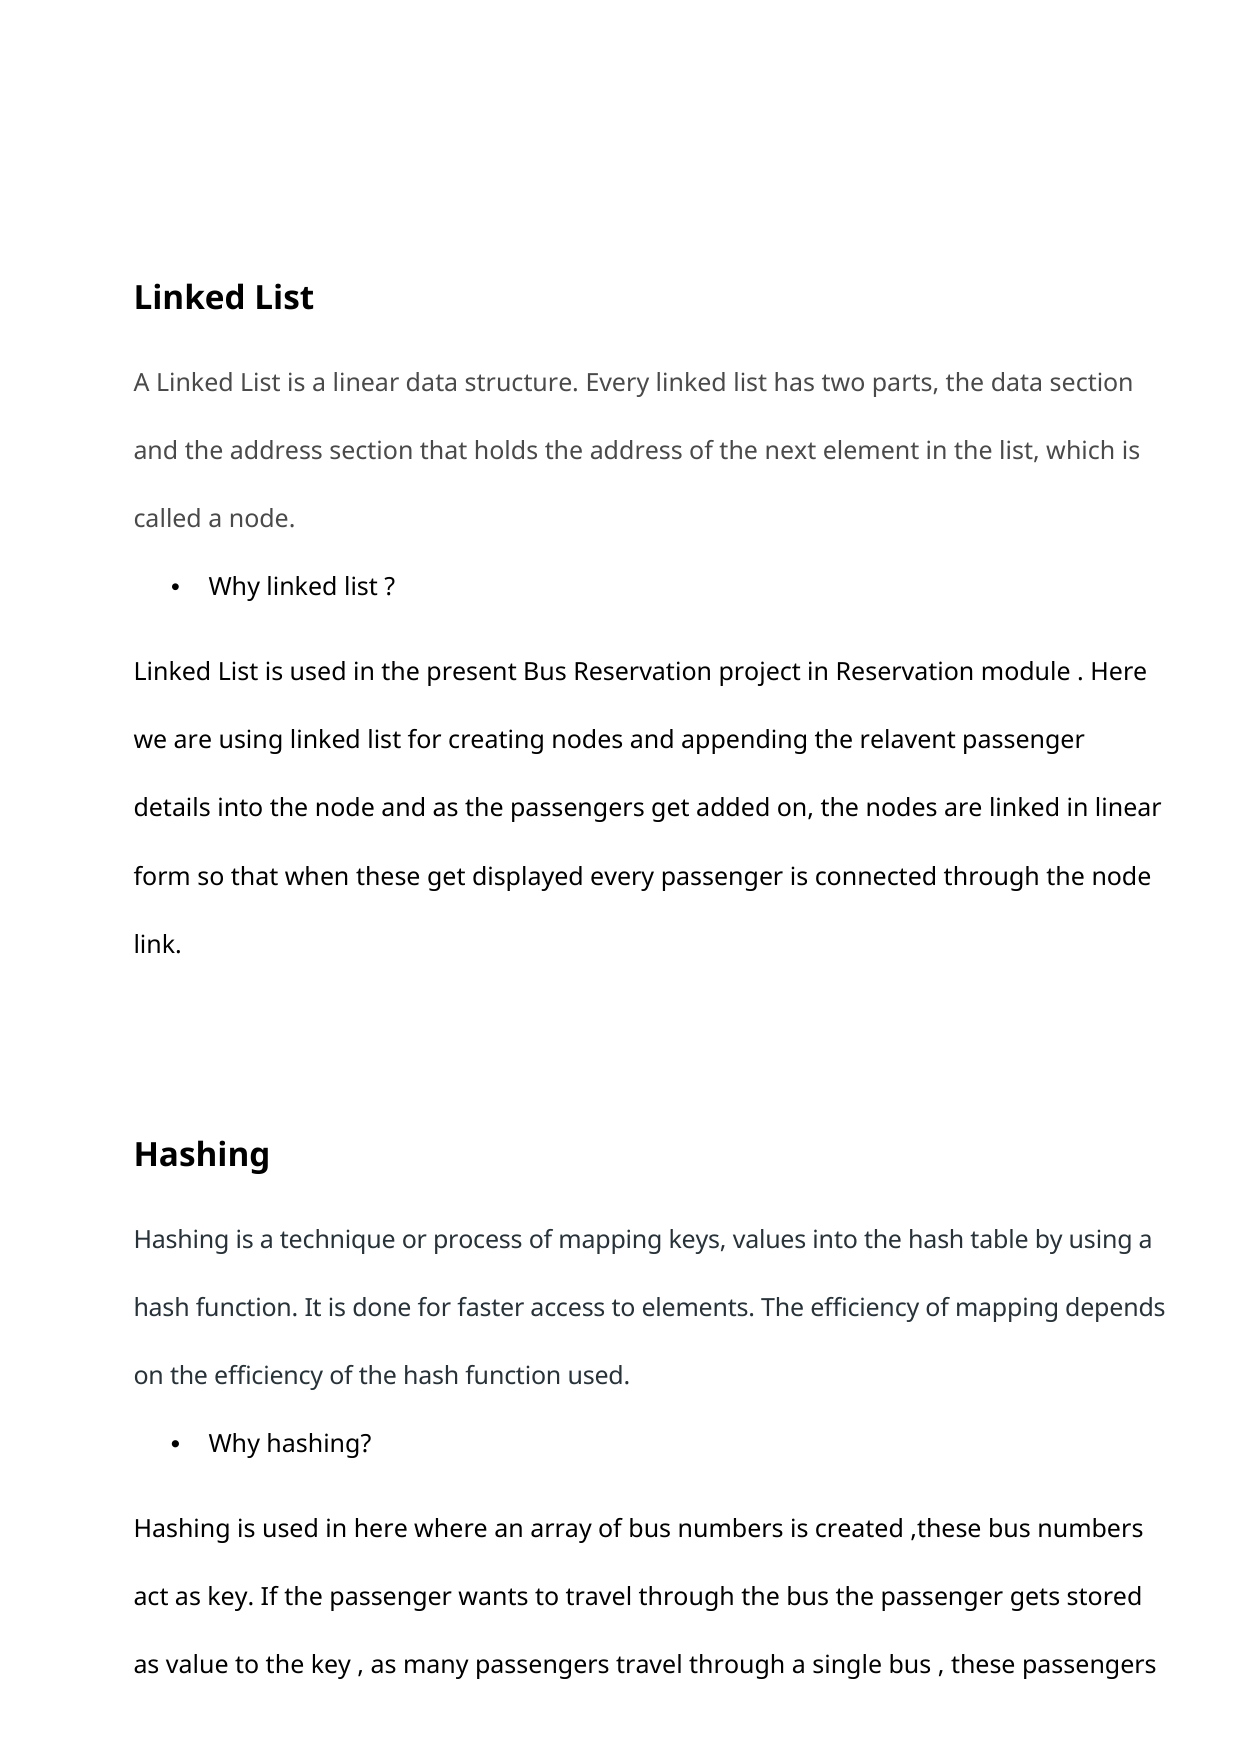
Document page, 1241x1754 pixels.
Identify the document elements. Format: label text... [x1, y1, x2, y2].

text A Linked List is a linear data structure. Every linked list has two parts, the data section and the address section that holds the address of the next element in the list, which is called a node. [133, 364, 1169, 535]
text Hashing [133, 1131, 1169, 1176]
text Hashing is a technique or process of mapping keys, values into the hash table by using a hash function. It is done for faster access to elements. The efficiency of mapping depends on the efficiency of the hash function used. [133, 1221, 1169, 1392]
list Why hashing? [171, 1426, 1169, 1460]
text Linked List is used in the present Bus Reservation project in Reservation module . Here we are using linked list for creating nodes and appending the relavent passenger details into the node and as the passengers get added on, the nodes are linked in linear form so that when these get displayed every passenger is connected through the node link. [133, 654, 1169, 960]
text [133, 1511, 1169, 1681]
list Why linked list ? [171, 569, 1169, 603]
text Linked List [133, 274, 1169, 319]
